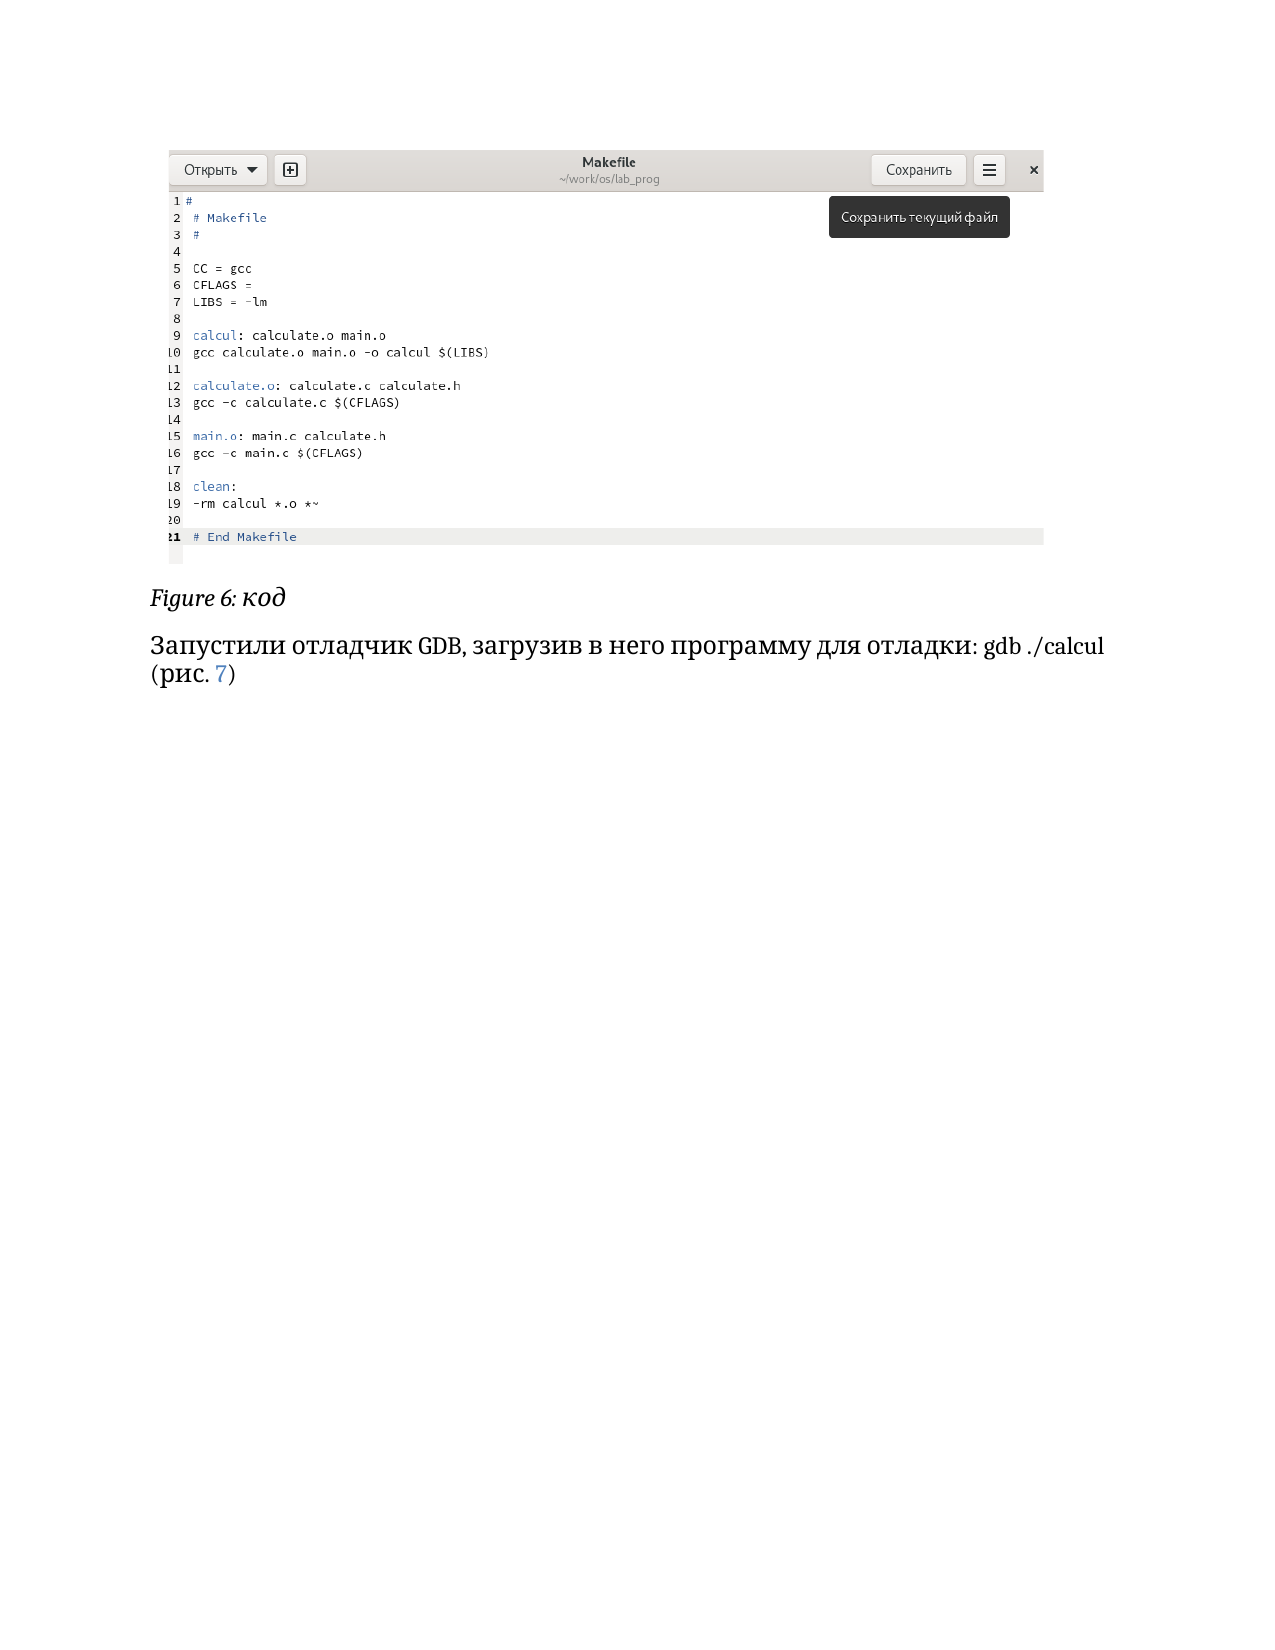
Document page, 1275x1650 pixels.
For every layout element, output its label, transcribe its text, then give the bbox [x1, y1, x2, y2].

text Figure 6: код [150, 584, 1125, 613]
text Запустили отладчик GDB, загрузив в него программу для отладки: gdb ./calcul (рис. 7) [150, 632, 1125, 689]
picture [168, 150, 1044, 564]
